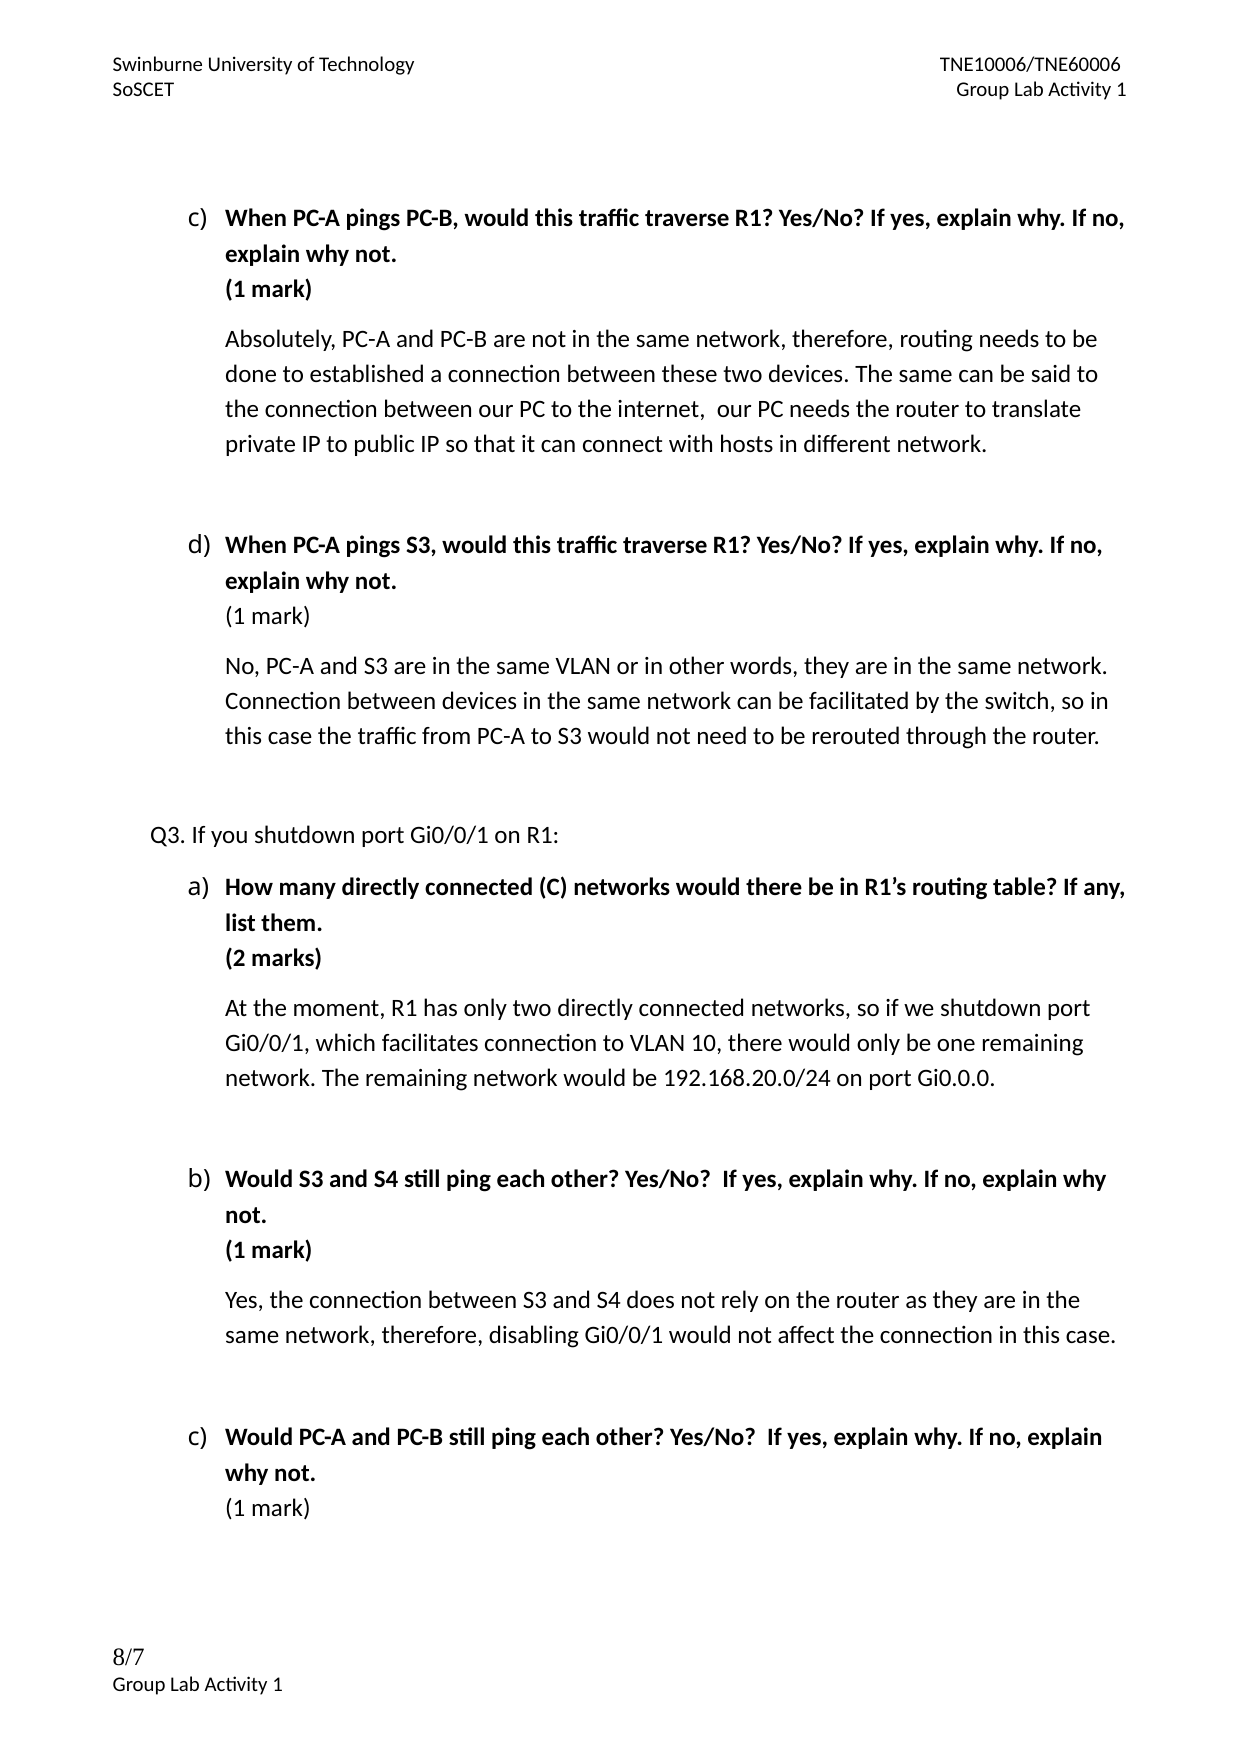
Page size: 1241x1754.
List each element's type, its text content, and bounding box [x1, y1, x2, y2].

text Yes, the connection between S3 and S4 does not rely on the router as they are in the same network, therefore, disabling Gi0/0/1 would not affect the connection in this case. [225, 1284, 1128, 1350]
text Absolutely, PC-A and PC-B are not in the same network, therefore, routing needs to be done to established a connection between these two devices. The same can be said to the connection between our PC to the internet, our PC needs the router to translate private IP to public IP so that it can connect with hosts in different network. [225, 323, 1128, 458]
text At the moment, R1 has only two directly connected networks, so if we shutdown port Gi0/0/1, which facilitates connection to VLAN 10, there would only be one remaining network. The remaining network would be 192.168.20.0/24 on port Gi0.0.0. [225, 992, 1128, 1092]
list When PC-A pings PC-B, would this traffic traverse R1? Yes/No? If yes, explain why. If no, explain why not. (1 mark) [187, 199, 1128, 304]
list Would PC-A and PC-B still ping each other? Yes/No? If yes, explain why. If no, explain why not. (1 mark) [187, 1418, 1128, 1522]
list Would S3 and S4 still ping each other? Yes/No? If yes, explain why. If no, explain why not. (1 mark) [187, 1161, 1128, 1265]
text No, PC-A and S3 are in the same VLAN or in other words, they are in the same network. Connection between devices in the same network can be facilitated by the switch, so in this case the traffic from PC-A to S3 would not need to be rerouted through the router. [225, 650, 1128, 751]
text Q3. If you shutdown port Gi0/0/1 on R1: [150, 819, 1128, 850]
list When PC-A pings S3, would this traffic traverse R1? Yes/No? If yes, explain why. If no, explain why not. (1 mark) [187, 527, 1128, 631]
list How many directly connected (C) networks would there be in R1’s routing table? If any, list them. (2 marks) [187, 869, 1128, 973]
